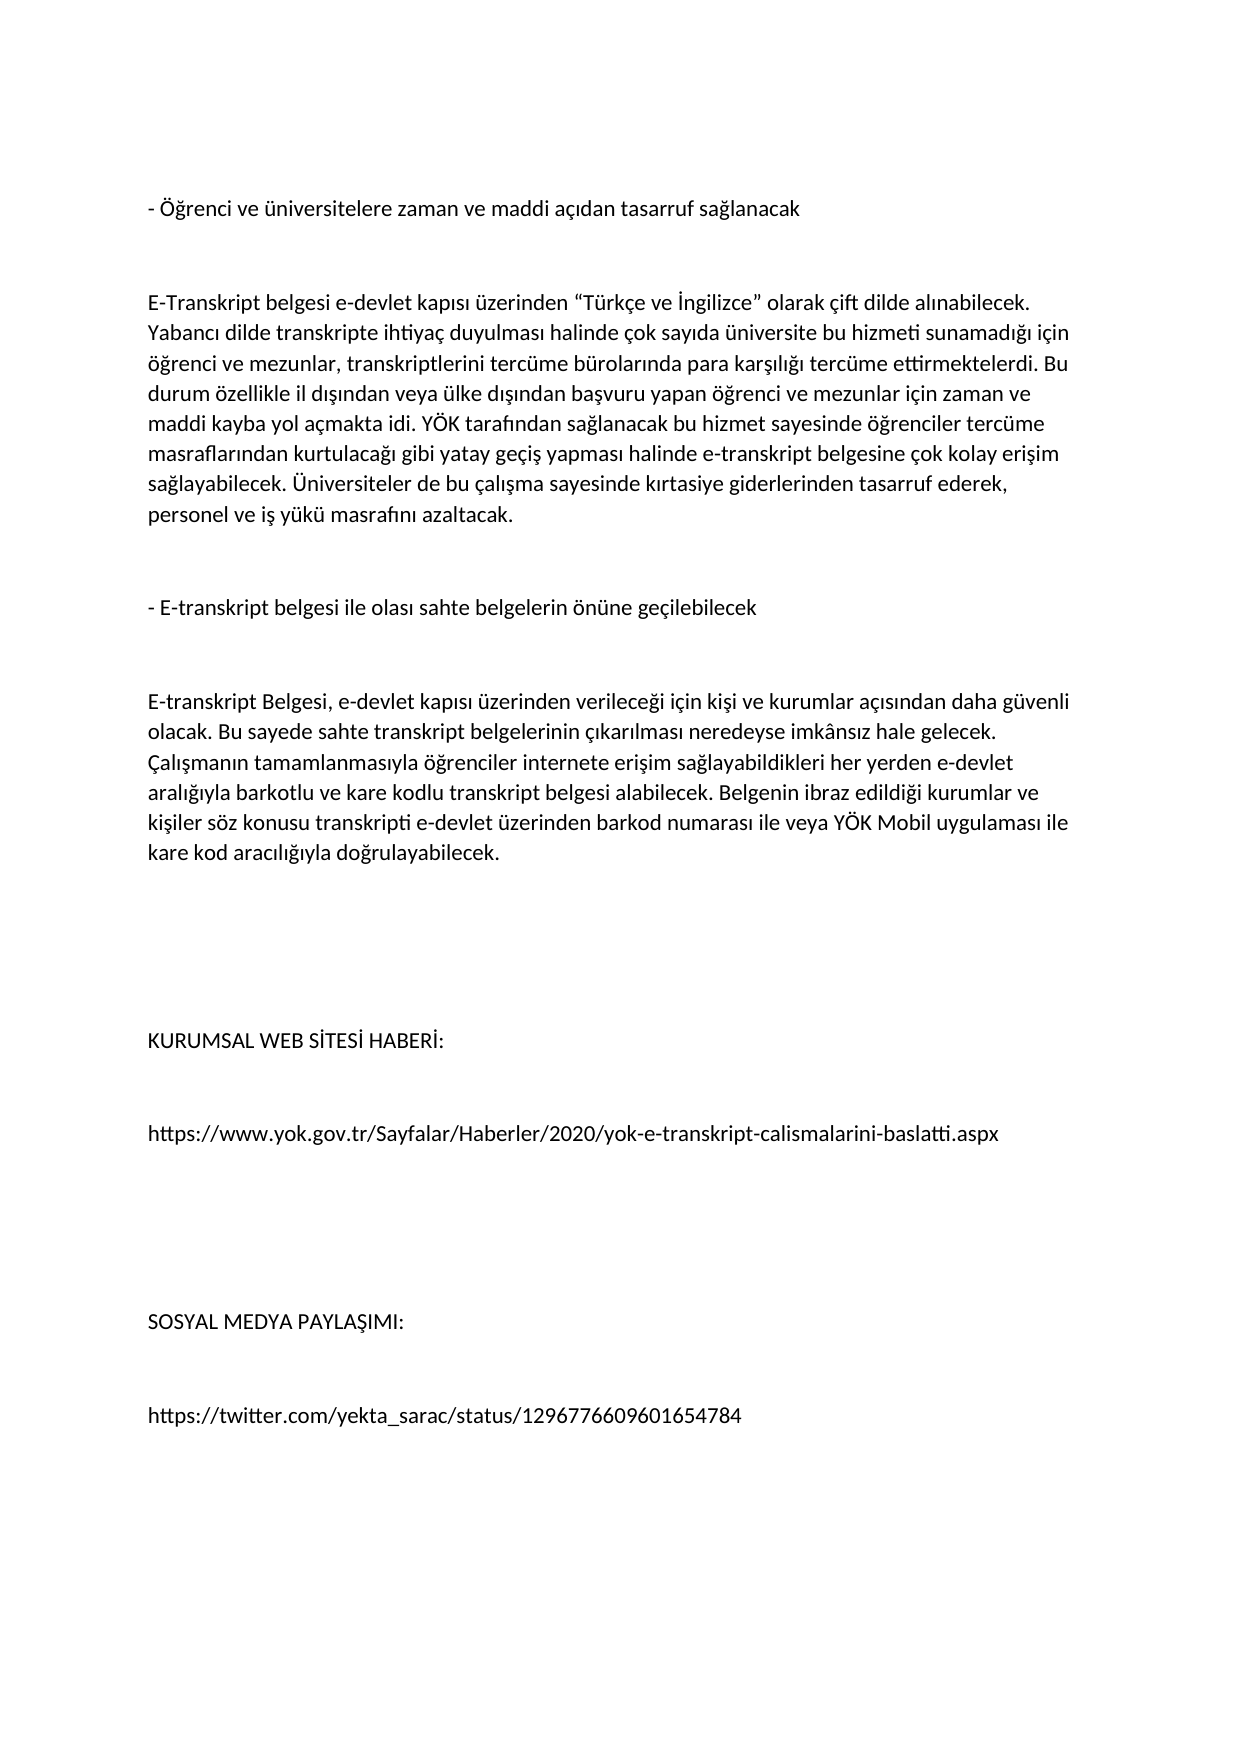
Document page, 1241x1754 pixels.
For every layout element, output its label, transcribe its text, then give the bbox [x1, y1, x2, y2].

text - E-transkript belgesi ile olası sahte belgelerin önüne geçilebilecek [148, 593, 1093, 621]
text - Öğrenci ve üniversitelere zaman ve maddi açıdan tasarruf sağlanacak [148, 194, 1093, 222]
text KURUMSAL WEB SİTESİ HABERİ: [148, 1026, 1093, 1054]
text E-Transkript belgesi e-devlet kapısı üzerinden “Türkçe ve İngilizce” olarak çift dilde alınabilecek. Yabancı dilde transkripte ihtiyaç duyulması halinde çok sayıda üniversite bu hizmeti sunamadığı için öğrenci ve mezunlar, transkriptlerini tercüme bürolarında para karşılığı tercüme ettirmektelerdi. Bu durum özellikle il dışından veya ülke dışından başvuru yapan öğrenci ve mezunlar için zaman ve maddi kayba yol açmakta idi. YÖK tarafından sağlanacak bu hizmet sayesinde öğrenciler tercüme masraflarından kurtulacağı gibi yatay geçiş yapması halinde e-transkript belgesine çok kolay erişim sağlayabilecek. Üniversiteler de bu çalışma sayesinde kırtasiye giderlerinden tasarruf ederek, personel ve iş yükü masrafını azaltacak. [148, 288, 1093, 528]
text https://twitter.com/yekta_sarac/status/1296776609601654784 [148, 1401, 1093, 1429]
text E-transkript Belgesi, e-devlet kapısı üzerinden verileceği için kişi ve kurumlar açısından daha güvenli olacak. Bu sayede sahte transkript belgelerinin çıkarılması neredeyse imkânsız hale gelecek. Çalışmanın tamamlanmasıyla öğrenciler internete erişim sağlayabildikleri her yerden e-devlet aralığıyla barkotlu ve kare kodlu transkript belgesi alabilecek. Belgenin ibraz edildiği kurumlar ve kişiler söz konusu transkripti e-devlet üzerinden barkod numarası ile veya YÖK Mobil uygulaması ile kare kod aracılığıyla doğrulayabilecek. [148, 687, 1093, 866]
text SOSYAL MEDYA PAYLAŞIMI: [148, 1307, 1093, 1335]
text https://www.yok.gov.tr/Sayfalar/Haberler/2020/yok-e-transkript-calismalarini-baslatti.aspx [148, 1119, 1093, 1147]
